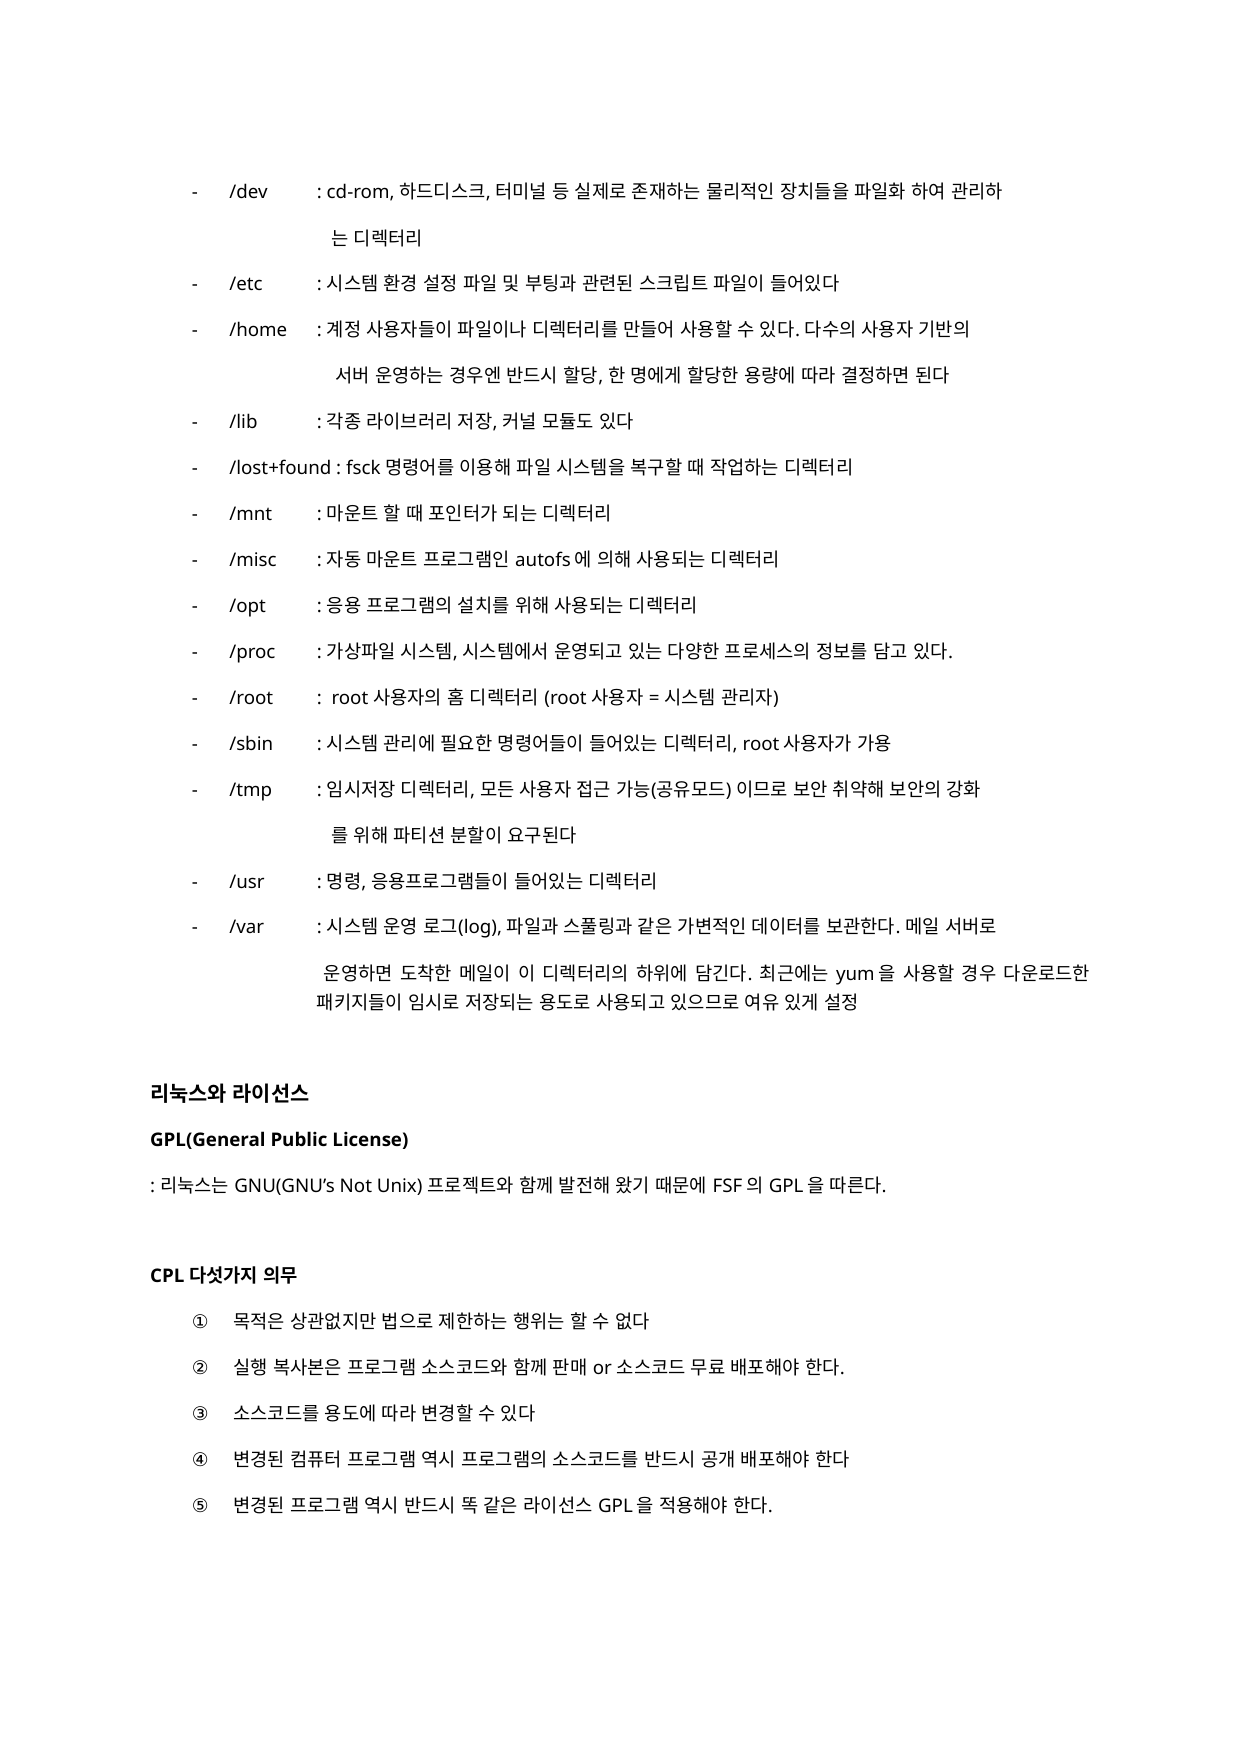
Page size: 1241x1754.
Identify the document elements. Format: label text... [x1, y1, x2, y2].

list /var : 시스템 운영 로그(log), 파일과 스풀링과 같은 가변적인 데이터를 보관한다. 메일 서버로 [192, 912, 1090, 939]
list 실행 복사본은 프로그램 소스코드와 함께 판매 or 소스코드 무료 배포해야 한다. [192, 1353, 1090, 1380]
list /lib : 각종 라이브러리 저장, 커널 모듈도 있다 [192, 407, 1090, 434]
list /mnt : 마운트 할 때 포인터가 되는 디렉터리 [192, 499, 1090, 526]
text : 리눅스는 GNU(GNU’s Not Unix) 프로젝트와 함께 발전해 왔기 때문에 FSF의 GPL을 따른다. [150, 1171, 1090, 1198]
text CPL 다섯가지 의무 [150, 1261, 1090, 1288]
list 변경된 프로그램 역시 반드시 똑 같은 라이선스 GPL을 적용해야 한다. [192, 1491, 1090, 1518]
list /lost+found : fsck 명령어를 이용해 파일 시스템을 복구할 때 작업하는 디렉터리 [192, 453, 1090, 480]
list /sbin : 시스템 관리에 필요한 명령어들이 들어있는 디렉터리, root사용자가 가용 [192, 728, 1090, 756]
list /home : 계정 사용자들이 파일이나 디렉터리를 만들어 사용할 수 있다. 다수의 사용자 기반의 [192, 315, 1090, 342]
list 는 디렉터리 [312, 223, 1090, 250]
list /etc : 시스템 환경 설정 파일 및 부팅과 관련된 스크립트 파일이 들어있다 [192, 269, 1090, 296]
list 운영하면 도착한 메일이 이 디렉터리의 하위에 담긴다. 최근에는 yum을 사용할 경우 다운로드한 패키지들이 임시로 저장되는 용도로 사용되고 있으므로 여유 있게 설정 [317, 958, 1090, 1014]
list /misc : 자동 마운트 프로그램인 autofs에 의해 사용되는 디렉터리 [192, 545, 1090, 572]
list 소스코드를 용도에 따라 변경할 수 있다 [192, 1399, 1090, 1426]
list 서버 운영하는 경우엔 반드시 할당, 한 명에게 할당한 용량에 따라 결정하면 된다 [317, 361, 1090, 388]
list 변경된 컴퓨터 프로그램 역시 프로그램의 소스코드를 반드시 공개 배포해야 한다 [192, 1445, 1090, 1472]
list /root : root 사용자의 홈 디렉터리 (root 사용자 = 시스템 관리자) [192, 682, 1090, 710]
list /proc : 가상파일 시스템, 시스템에서 운영되고 있는 다양한 프로세스의 정보를 담고 있다. [192, 637, 1090, 664]
list /dev : cd-rom, 하드디스크, 터미널 등 실제로 존재하는 물리적인 장치들을 파일화 하여 관리하 [192, 177, 1090, 204]
list 목적은 상관없지만 법으로 제한하는 행위는 할 수 없다 [192, 1307, 1090, 1334]
text 리눅스와 라이선스 [150, 1077, 1090, 1108]
list /usr : 명령, 응용프로그램들이 들어있는 디렉터리 [192, 866, 1090, 893]
text GPL(General Public License) [150, 1127, 1090, 1152]
list /opt : 응용 프로그램의 설치를 위해 사용되는 디렉터리 [192, 591, 1090, 618]
list /tmp : 임시저장 디렉터리, 모든 사용자 접근 가능(공유모드) 이므로 보안 취약해 보안의 강화 [192, 774, 1090, 802]
list 를 위해 파티션 분할이 요구된다 [312, 820, 1090, 847]
